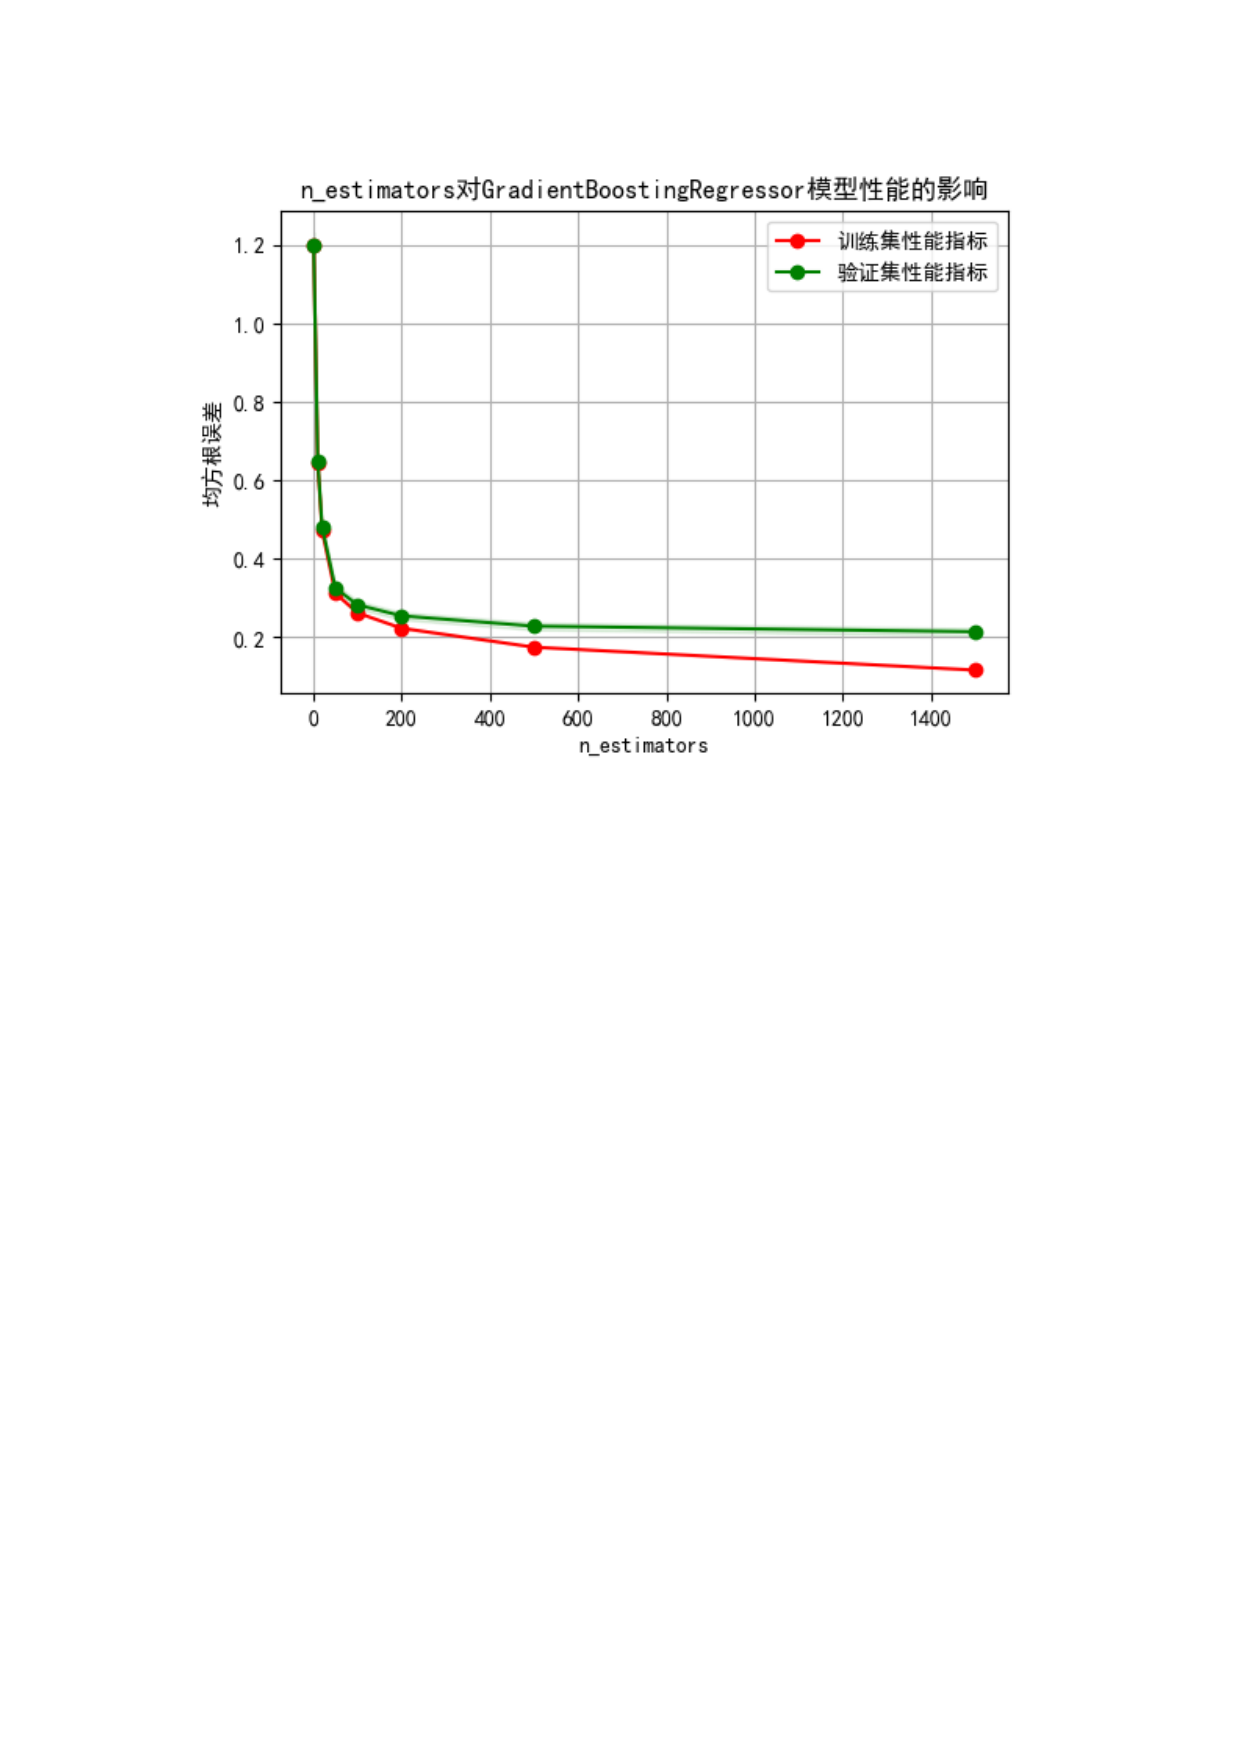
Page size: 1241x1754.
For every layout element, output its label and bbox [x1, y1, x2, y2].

picture [187, 162, 1024, 770]
